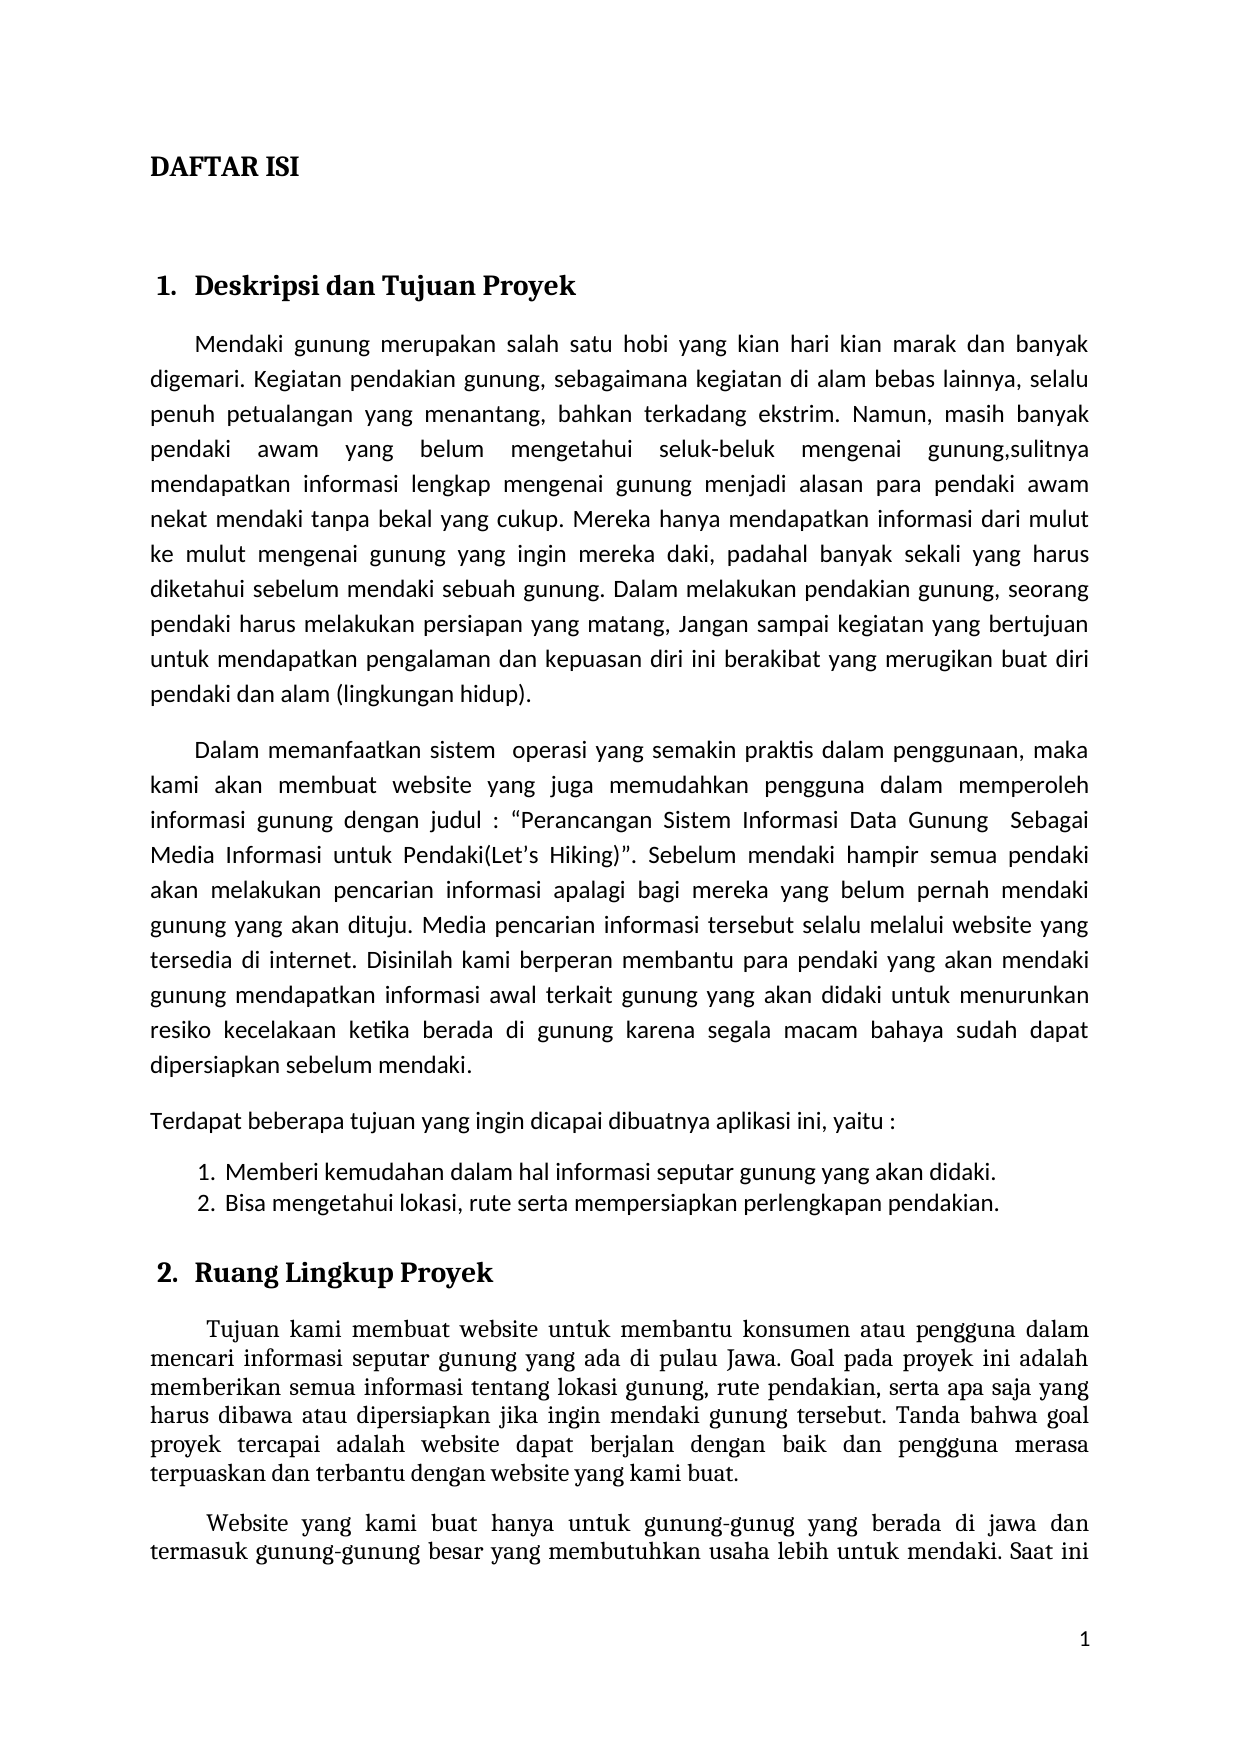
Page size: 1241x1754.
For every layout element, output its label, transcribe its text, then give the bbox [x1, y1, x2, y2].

list Bisa mengetahui lokasi, rute serta mempersiapkan perlengkapan pendakian. [197, 1187, 1090, 1217]
text Mendaki gunung merupakan salah satu hobi yang kian hari kian marak dan banyak digemari. Kegiatan pendakian gunung, sebagaimana kegiatan di alam bebas lainnya, selalu penuh petualangan yang menantang, bahkan terkadang ekstrim. Namun, masih banyak pendaki awam yang belum mengetahui seluk-beluk mengenai gunung,sulitnya mendapatkan informasi lengkap mengenai gunung menjadi alasan para pendaki awam nekat mendaki tanpa bekal yang cukup. Mereka hanya mendapatkan informasi dari mulut ke mulut mengenai gunung yang ingin mereka daki, padahal banyak sekali yang harus diketahui sebelum mendaki sebuah gunung. Dalam melakukan pendakian gunung, seorang pendaki harus melakukan persiapan yang matang, Jangan sampai kegiatan yang bertujuan untuk mendapatkan pengalaman dan kepuasan diri ini berakibat yang merugikan buat diri pendaki dan alam (lingkungan hidup). [150, 328, 1090, 709]
text Tujuan kami membuat website untuk membantu konsumen atau pengguna dalam mencari informasi seputar gunung yang ada di pulau Jawa. Goal pada proyek ini adalah memberikan semua informasi tentang lokasi gunung, rute pendakian, serta apa saja yang harus dibawa atau dipersiapkan jika ingin mendaki gunung tersebut. Tanda bahwa goal proyek tercapai adalah website dapat berjalan dengan baik dan pengguna merasa terpuaskan dan terbantu dengan website yang kami buat. [150, 1315, 1090, 1488]
list Deskripsi dan Tujuan Proyek [157, 269, 1090, 302]
list Memberi kemudahan dalam hal informasi seputar gunung yang akan didaki. [197, 1156, 1090, 1187]
text Dalam memanfaatkan sistem operasi yang semakin praktis dalam penggunaan, maka kami akan membuat website yang juga memudahkan pengguna dalam memperoleh informasi gunung dengan judul : “Perancangan Sistem Informasi Data Gunung Sebagai Media Informasi untuk Pendaki(Let’s Hiking)”. Sebelum mendaki hampir semua pendaki akan melakukan pencarian informasi apalagi bagi mereka yang belum pernah mendaki gunung yang akan dituju. Media pencarian informasi tersebut selalu melalui website yang tersedia di internet. Disinilah kami berperan membantu para pendaki yang akan mendaki gunung mendapatkan informasi awal terkait gunung yang akan didaki untuk menurunkan resiko kecelakaan ketika berada di gunung karena segala macam bahaya sudah dapat dipersiapkan sebelum mendaki. [150, 734, 1090, 1079]
text DAFTAR ISI [150, 150, 1090, 183]
list Ruang Lingkup Proyek [157, 1256, 1090, 1289]
text Terdapat beberapa tujuan yang ingin dicapai dibuatnya aplikasi ini, yaitu : [150, 1105, 1090, 1135]
